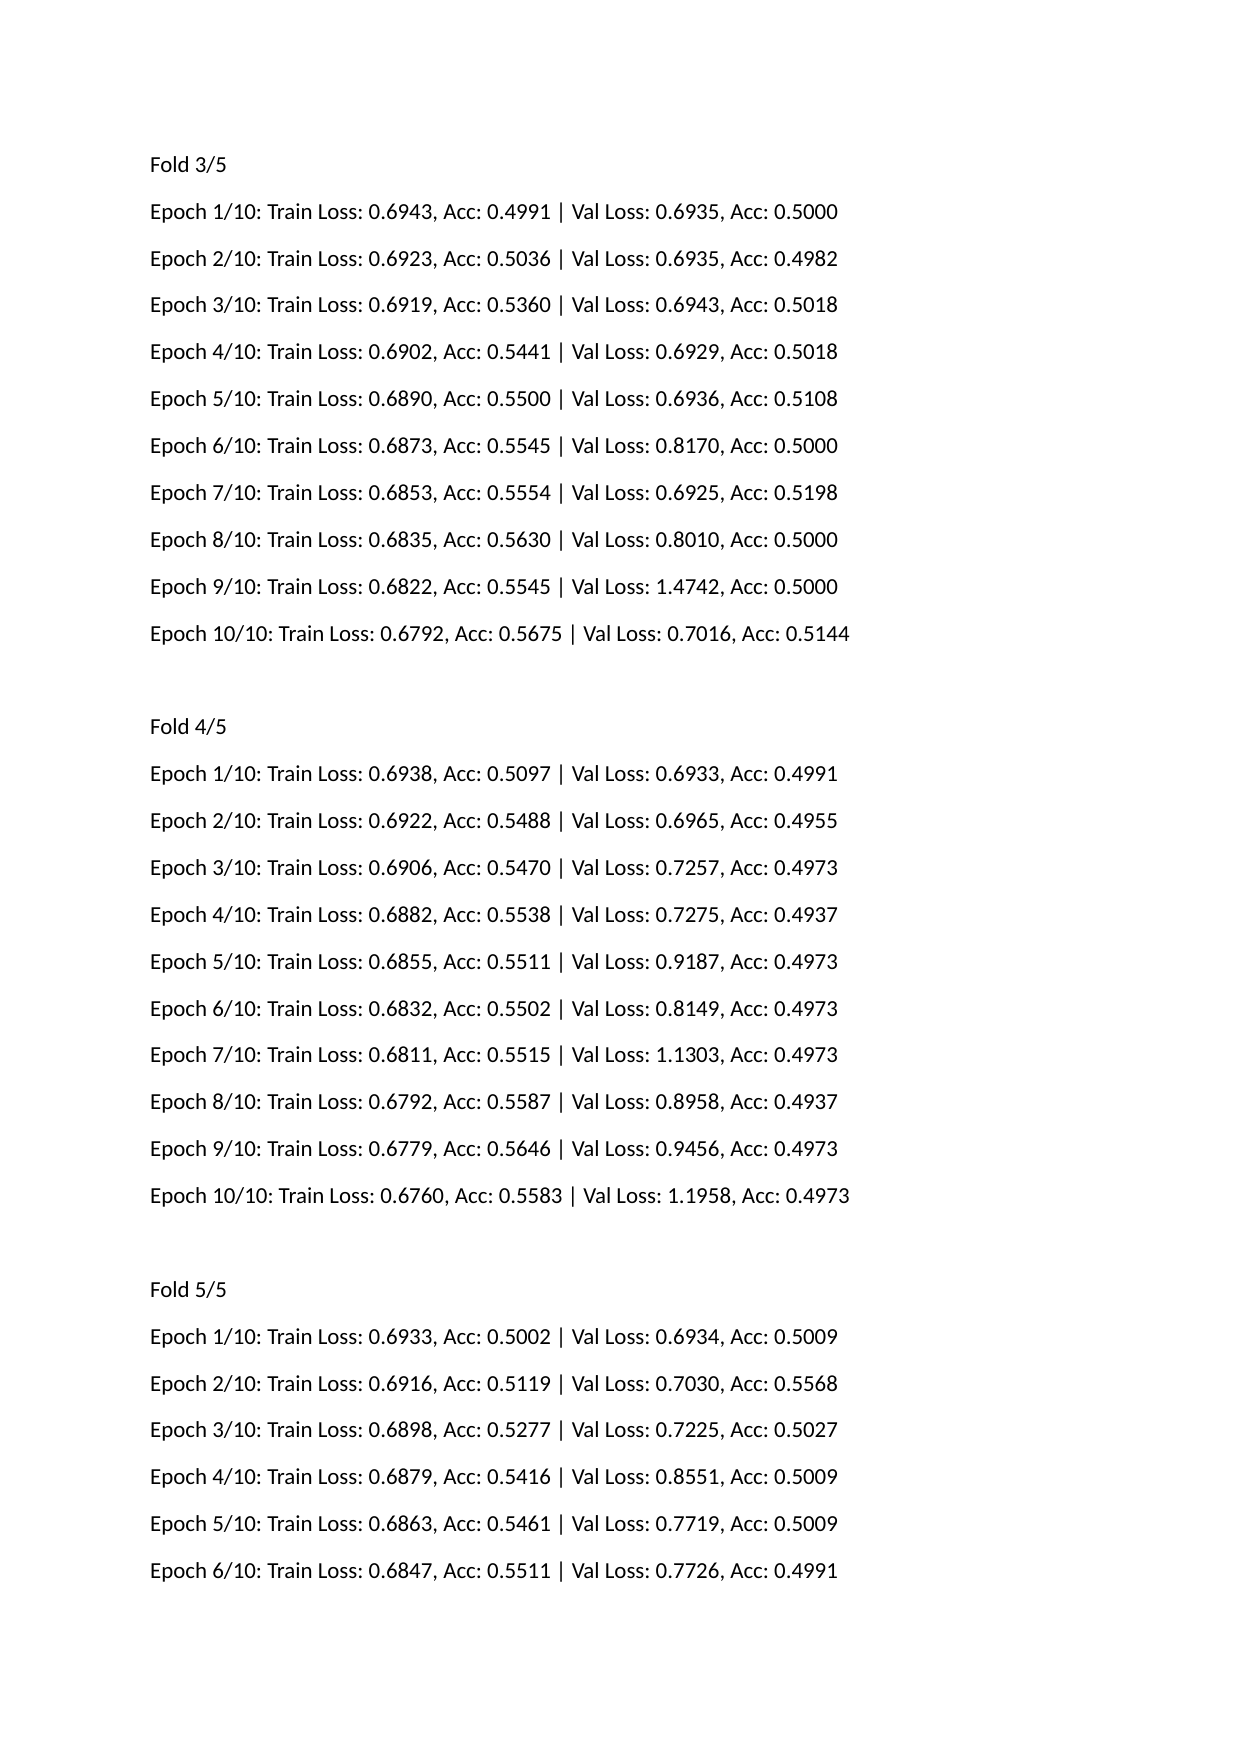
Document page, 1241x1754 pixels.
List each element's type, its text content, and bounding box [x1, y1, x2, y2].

text Epoch 4/10: Train Loss: 0.6902, Acc: 0.5441 | Val Loss: 0.6929, Acc: 0.5018 [150, 337, 1090, 366]
text Epoch 8/10: Train Loss: 0.6835, Acc: 0.5630 | Val Loss: 0.8010, Acc: 0.5000 [150, 525, 1090, 553]
text Epoch 1/10: Train Loss: 0.6938, Acc: 0.5097 | Val Loss: 0.6933, Acc: 0.4991 [150, 759, 1090, 787]
text Epoch 9/10: Train Loss: 0.6779, Acc: 0.5646 | Val Loss: 0.9456, Acc: 0.4973 [150, 1134, 1090, 1162]
text Epoch 7/10: Train Loss: 0.6853, Acc: 0.5554 | Val Loss: 0.6925, Acc: 0.5198 [150, 478, 1090, 506]
text Fold 3/5 [150, 150, 1090, 178]
text Epoch 3/10: Train Loss: 0.6919, Acc: 0.5360 | Val Loss: 0.6943, Acc: 0.5018 [150, 291, 1090, 319]
text Epoch 9/10: Train Loss: 0.6822, Acc: 0.5545 | Val Loss: 1.4742, Acc: 0.5000 [150, 572, 1090, 600]
text Epoch 5/10: Train Loss: 0.6863, Acc: 0.5461 | Val Loss: 0.7719, Acc: 0.5009 [150, 1509, 1090, 1537]
text Fold 4/5 [150, 712, 1090, 741]
text Epoch 4/10: Train Loss: 0.6882, Acc: 0.5538 | Val Loss: 0.7275, Acc: 0.4937 [150, 900, 1090, 928]
text Epoch 6/10: Train Loss: 0.6847, Acc: 0.5511 | Val Loss: 0.7726, Acc: 0.4991 [150, 1556, 1090, 1584]
text Epoch 2/10: Train Loss: 0.6916, Acc: 0.5119 | Val Loss: 0.7030, Acc: 0.5568 [150, 1369, 1090, 1397]
text Epoch 3/10: Train Loss: 0.6898, Acc: 0.5277 | Val Loss: 0.7225, Acc: 0.5027 [150, 1416, 1090, 1444]
text Epoch 4/10: Train Loss: 0.6879, Acc: 0.5416 | Val Loss: 0.8551, Acc: 0.5009 [150, 1462, 1090, 1491]
text Epoch 6/10: Train Loss: 0.6832, Acc: 0.5502 | Val Loss: 0.8149, Acc: 0.4973 [150, 994, 1090, 1022]
text Epoch 7/10: Train Loss: 0.6811, Acc: 0.5515 | Val Loss: 1.1303, Acc: 0.4973 [150, 1041, 1090, 1069]
text Epoch 10/10: Train Loss: 0.6792, Acc: 0.5675 | Val Loss: 0.7016, Acc: 0.5144 [150, 619, 1090, 647]
text Epoch 2/10: Train Loss: 0.6922, Acc: 0.5488 | Val Loss: 0.6965, Acc: 0.4955 [150, 806, 1090, 834]
text Epoch 5/10: Train Loss: 0.6890, Acc: 0.5500 | Val Loss: 0.6936, Acc: 0.5108 [150, 384, 1090, 412]
text Epoch 5/10: Train Loss: 0.6855, Acc: 0.5511 | Val Loss: 0.9187, Acc: 0.4973 [150, 947, 1090, 975]
text Epoch 1/10: Train Loss: 0.6933, Acc: 0.5002 | Val Loss: 0.6934, Acc: 0.5009 [150, 1322, 1090, 1350]
text Epoch 8/10: Train Loss: 0.6792, Acc: 0.5587 | Val Loss: 0.8958, Acc: 0.4937 [150, 1087, 1090, 1116]
text Epoch 1/10: Train Loss: 0.6943, Acc: 0.4991 | Val Loss: 0.6935, Acc: 0.5000 [150, 197, 1090, 225]
text Epoch 3/10: Train Loss: 0.6906, Acc: 0.5470 | Val Loss: 0.7257, Acc: 0.4973 [150, 853, 1090, 881]
text Epoch 6/10: Train Loss: 0.6873, Acc: 0.5545 | Val Loss: 0.8170, Acc: 0.5000 [150, 431, 1090, 459]
text Epoch 2/10: Train Loss: 0.6923, Acc: 0.5036 | Val Loss: 0.6935, Acc: 0.4982 [150, 244, 1090, 272]
text Epoch 10/10: Train Loss: 0.6760, Acc: 0.5583 | Val Loss: 1.1958, Acc: 0.4973 [150, 1181, 1090, 1209]
text Fold 5/5 [150, 1275, 1090, 1303]
